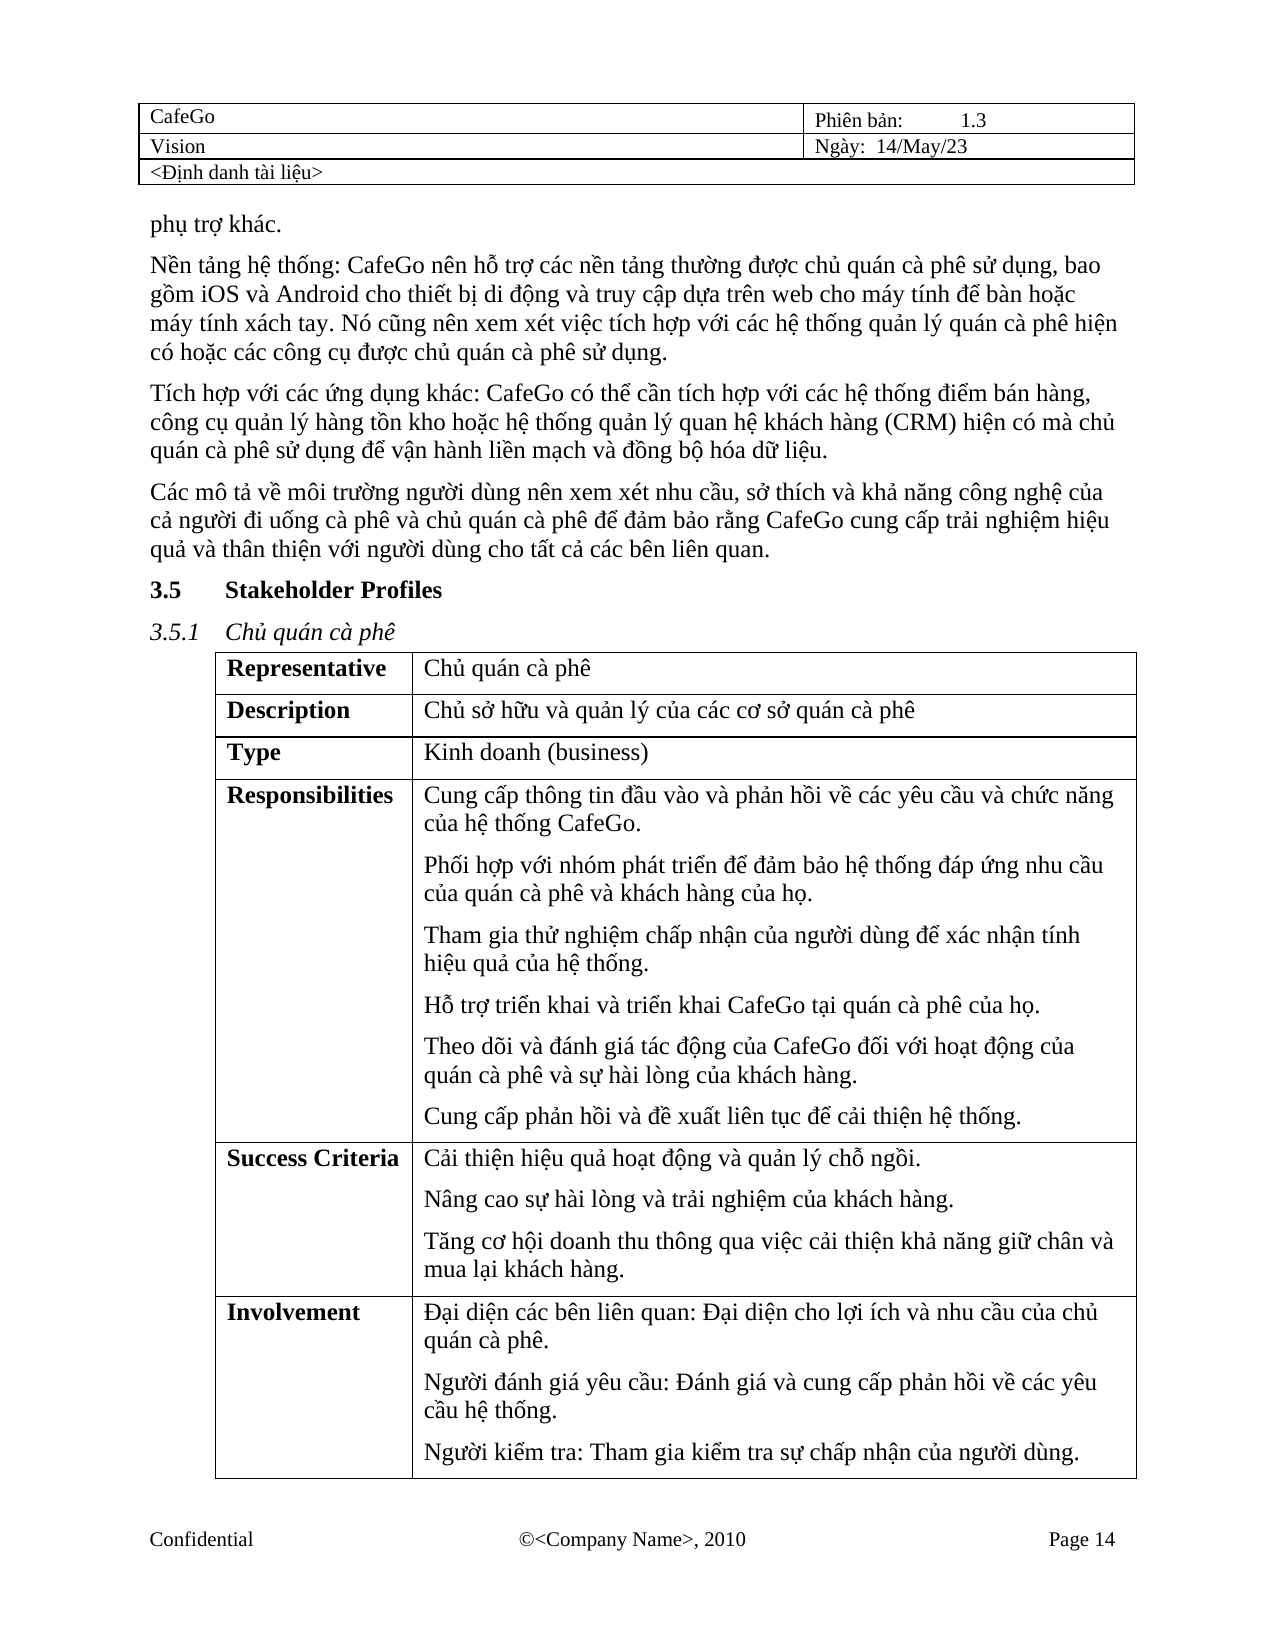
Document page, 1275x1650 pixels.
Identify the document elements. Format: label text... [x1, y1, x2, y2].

table_cell Chủ sở hữu và quản lý của các cơ sở quán cà phê [413, 695, 1136, 736]
table_cell Responsibilities [216, 780, 412, 1142]
table_cell Success Criteria [216, 1143, 412, 1296]
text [150, 209, 1125, 238]
table_header Representative [216, 653, 412, 694]
text Các mô tả về môi trường người dùng nên xem xét nhu cầu, sở thích và khả năng công nghệ của cả người đi uống cà phê và chủ quán cà phê để đảm bảo rằng CafeGo cung cấp trải nghiệm hiệu quả và thân thiện với người dùng cho tất cả các bên liên quan. [150, 477, 1125, 563]
table_header Chủ quán cà phê [413, 653, 1136, 694]
subtitle Chủ quán cà phê [150, 617, 1125, 646]
table_cell Cung cấp thông tin đầu vào và phản hồi về các yêu cầu và chức năng của hệ thống CafeGo. Phối hợp với nhóm phát triển để đảm bảo hệ thống đáp ứng nhu cầu của quán cà phê và khách hàng của họ. Tham gia thử nghiệm chấp nhận của người dùng để xác nhận tính hiệu quả của hệ thống. Hỗ trợ triển khai và triển khai CafeGo tại quán cà phê của họ. Theo dõi và đánh giá tác động của CafeGo đối với hoạt động của quán cà phê và sự hài lòng của khách hàng. Cung cấp phản hồi và đề xuất liên tục để cải thiện hệ thống. [413, 780, 1136, 1142]
table_cell Cải thiện hiệu quả hoạt động và quản lý chỗ ngồi. Nâng cao sự hài lòng và trải nghiệm của khách hàng. Tăng cơ hội doanh thu thông qua việc cải thiện khả năng giữ chân và mua lại khách hàng. [413, 1143, 1136, 1296]
subtitle Stakeholder Profiles [150, 576, 1125, 604]
table_cell Type [216, 738, 412, 779]
table_cell Involvement [216, 1297, 412, 1478]
table_cell Kinh doanh (business) [413, 738, 1136, 779]
table_cell Description [216, 695, 412, 736]
text Nền tảng hệ thống: CafeGo nên hỗ trợ các nền tảng thường được chủ quán cà phê sử dụng, bao gồm iOS và Android cho thiết bị di động và truy cập dựa trên web cho máy tính để bàn hoặc máy tính xách tay. Nó cũng nên xem xét việc tích hợp với các hệ thống quản lý quán cà phê hiện có hoặc các công cụ được chủ quán cà phê sử dụng. [150, 251, 1125, 366]
text Tích hợp với các ứng dụng khác: CafeGo có thể cần tích hợp với các hệ thống điểm bán hàng, công cụ quản lý hàng tồn kho hoặc hệ thống quản lý quan hệ khách hàng (CRM) hiện có mà chủ quán cà phê sử dụng để vận hành liền mạch và đồng bộ hóa dữ liệu. [150, 378, 1125, 464]
table_cell Đại diện các bên liên quan: Đại diện cho lợi ích và nhu cầu của chủ quán cà phê. Người đánh giá yêu cầu: Đánh giá và cung cấp phản hồi về các yêu cầu hệ thống. Người kiểm tra: Tham gia kiểm tra sự chấp nhận của người dùng. [413, 1297, 1136, 1478]
